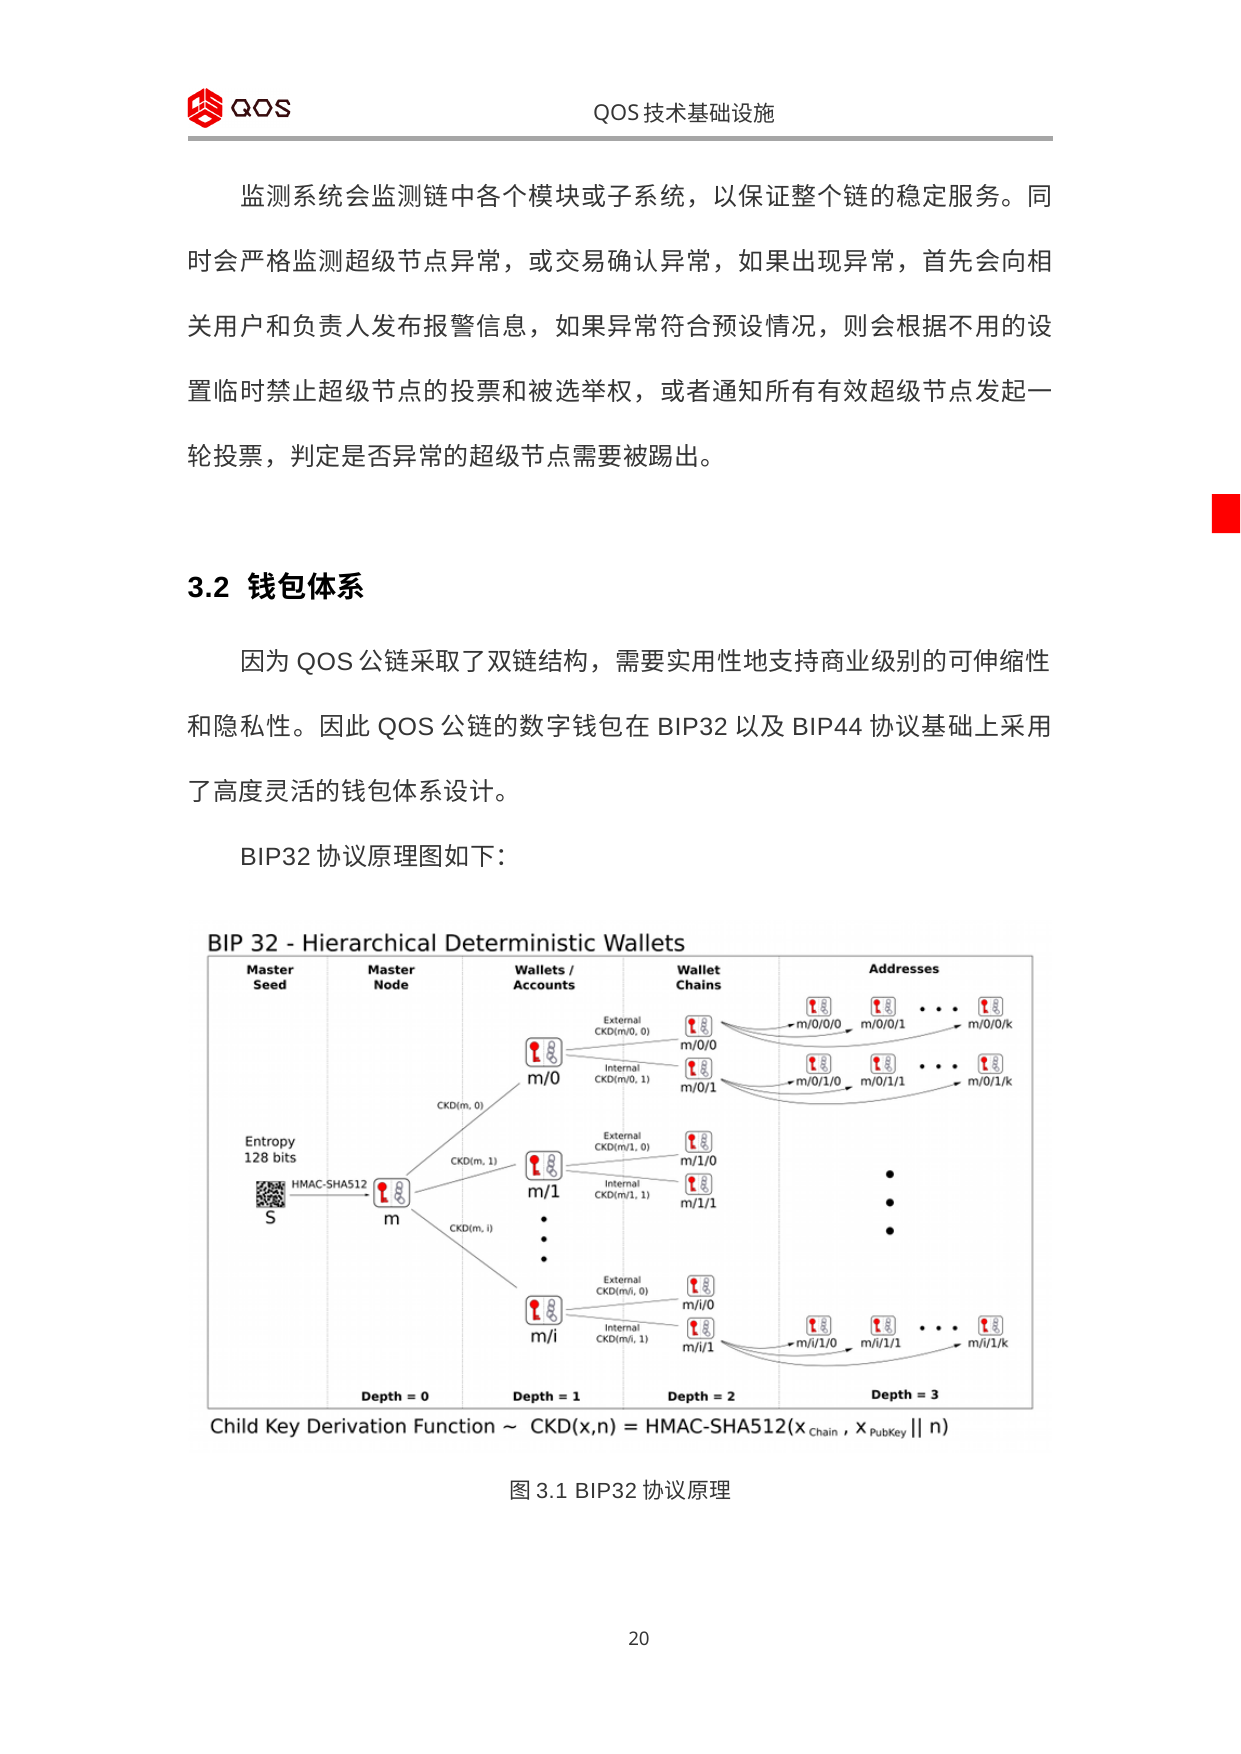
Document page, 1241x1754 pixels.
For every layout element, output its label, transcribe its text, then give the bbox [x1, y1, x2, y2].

text 图3.1 BIP32协议原理 [187, 1453, 1053, 1505]
text 因为QOS公链采取了双链结构，需要实用性地支持商业级别的可伸缩性和隐私性。因此QOS公链的数字钱包在BIP32以及BIP44协议基础上采用了高度灵活的钱包体系设计。 [187, 627, 1053, 822]
picture [187, 88, 291, 128]
subtitle 3.2 钱包体系 [187, 552, 1053, 617]
text BIP32协议原理图如下： [187, 822, 1053, 887]
text 监测系统会监测链中各个模块或子系统，以保证整个链的稳定服务。同时会严格监测超级节点异常，或交易确认异常，如果出现异常，首先会向相关用户和负责人发布报警信息，如果异常符合预设情况，则会根据不用的设置临时禁止超级节点的投票和被选举权，或者通知所有有效超级节点发起一轮投票，判定是否异常的超级节点需要被踢出。 [187, 162, 1053, 487]
picture [187, 920, 1053, 1453]
